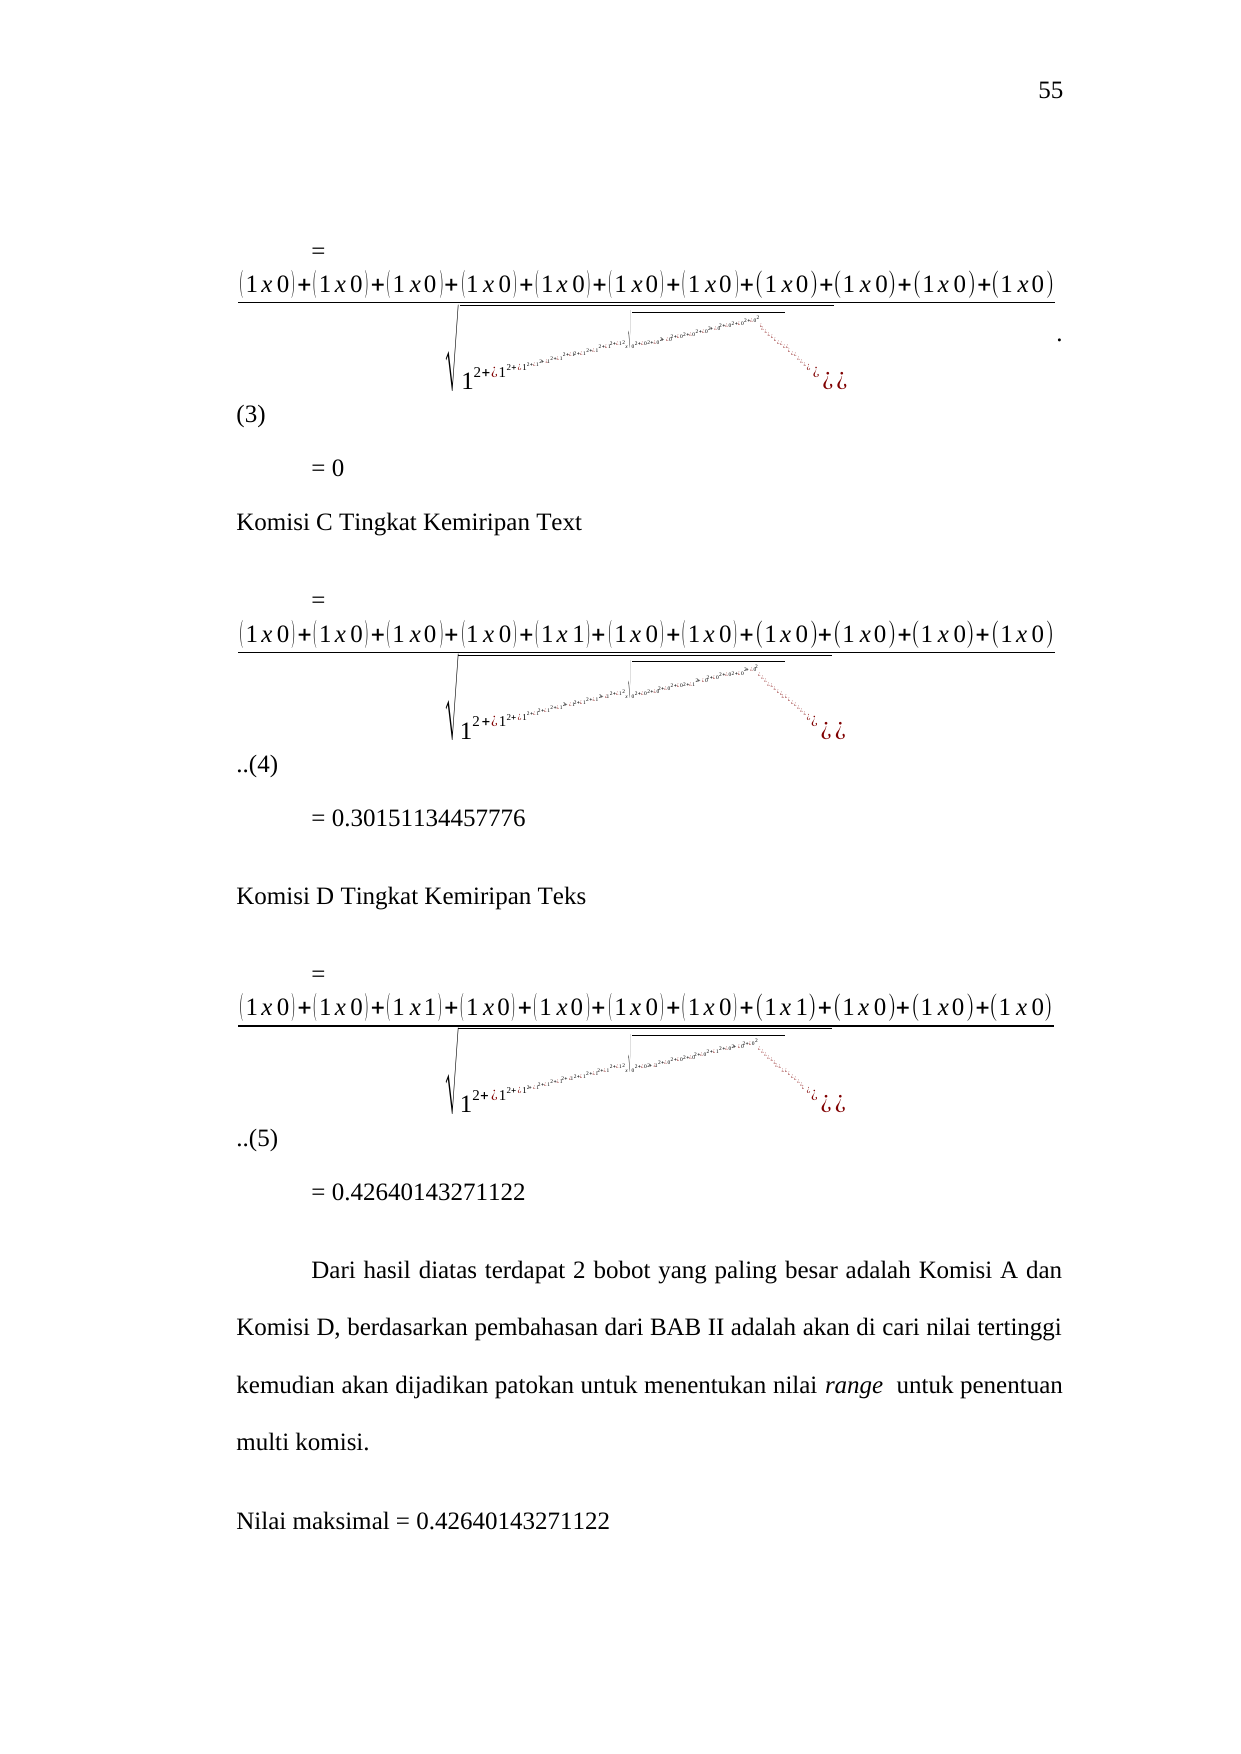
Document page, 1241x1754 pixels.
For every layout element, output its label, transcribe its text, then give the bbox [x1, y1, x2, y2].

text = 0 [236, 453, 1063, 482]
text Dari hasil diatas terdapat 2 bobot yang paling besar adalah Komisi A dan Komisi D, berdasarkan pembahasan dari BAB II adalah akan di cari nilai tertinggi kemudian akan dijadikan patokan untuk menentukan nilai range untuk penentuan multi komisi. [236, 1255, 1063, 1456]
text = 0.30151134457776 [236, 803, 1063, 832]
text = .(3) [236, 236, 1063, 428]
text Nilai maksimal = 0.42640143271122 [236, 1506, 1063, 1534]
text = ..(4) [236, 586, 1063, 778]
text = ..(5) [236, 959, 1063, 1152]
text = 0.42640143271122 [236, 1177, 1063, 1205]
text Komisi D Tingkat Kemiripan Teks [236, 881, 1063, 910]
text Komisi C Tingkat Kemiripan Text [236, 507, 1063, 536]
